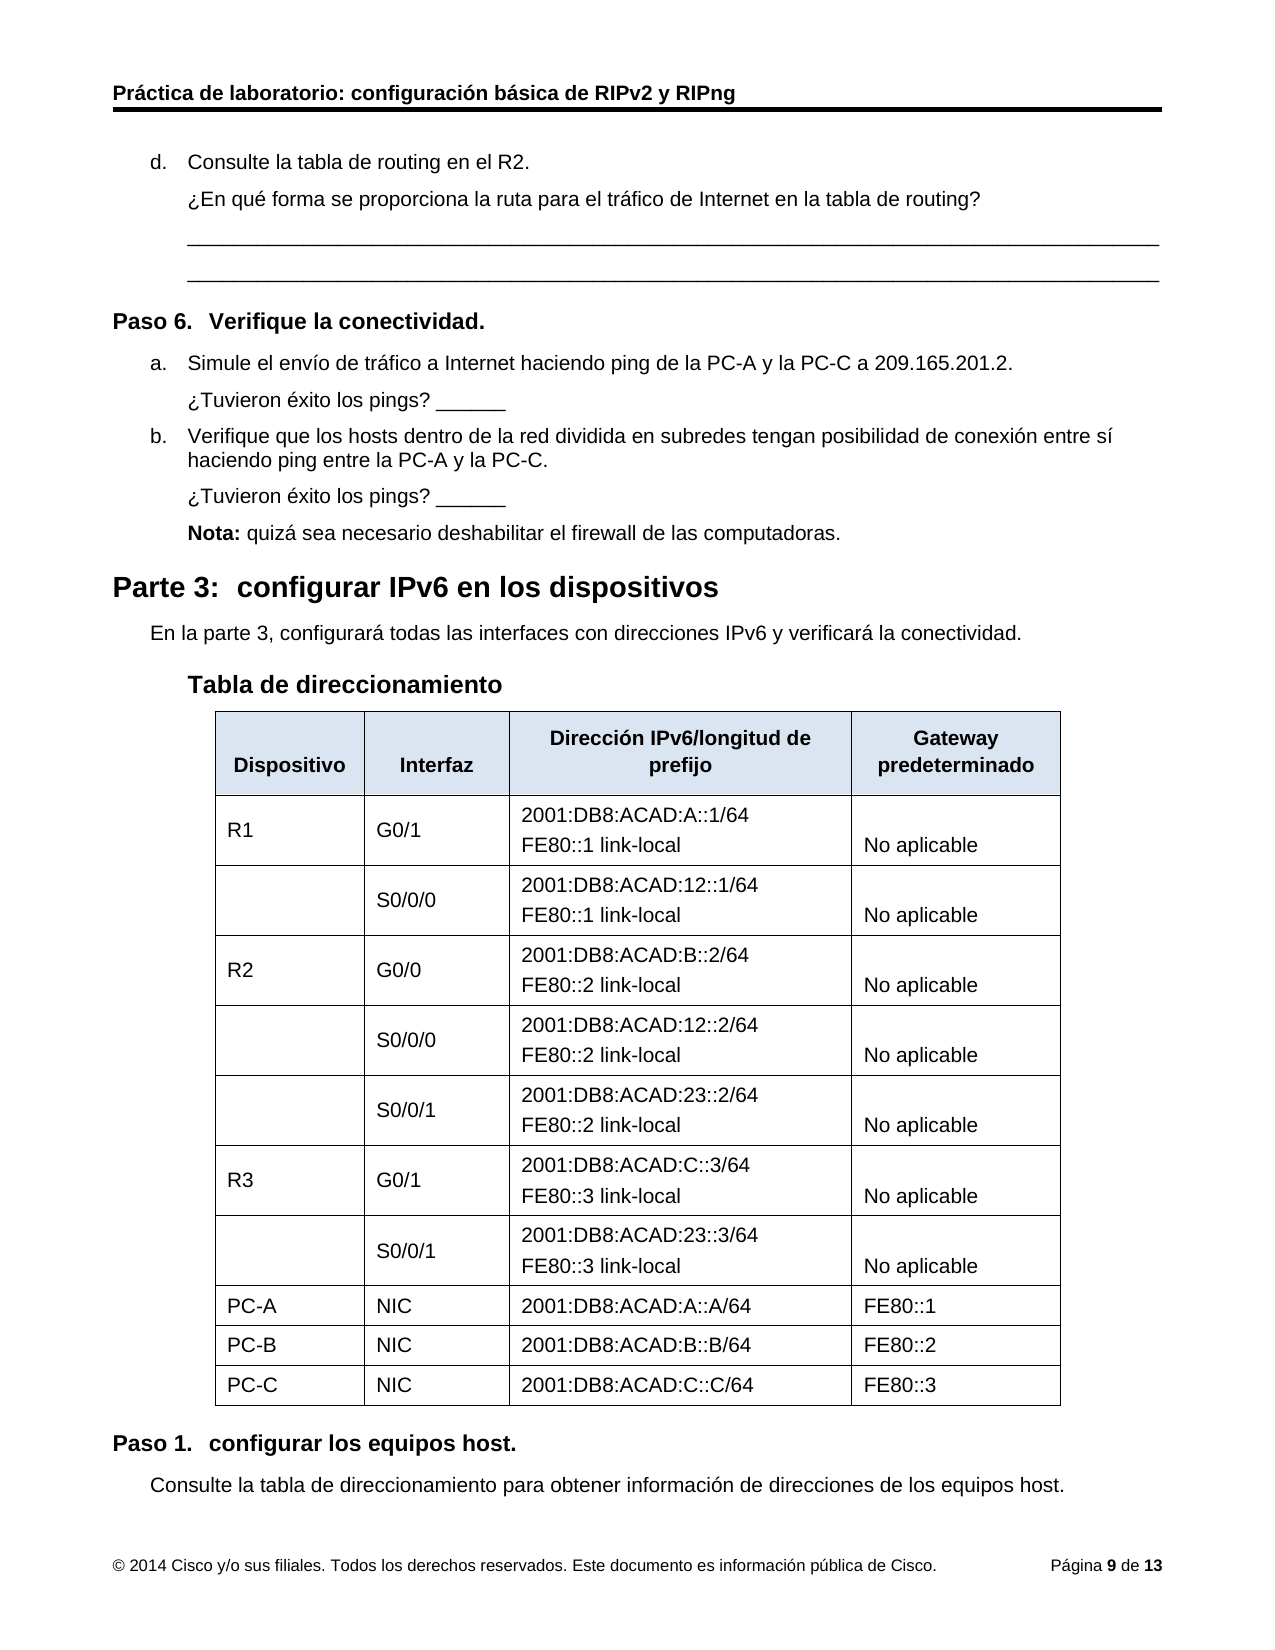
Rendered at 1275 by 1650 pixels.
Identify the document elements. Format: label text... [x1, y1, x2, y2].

table_cell FE80::1 [852, 1286, 1060, 1325]
table_header Dirección IPv6/longitud de prefijo [510, 712, 851, 794]
table_cell No aplicable [852, 1146, 1060, 1215]
text Verifique la conectividad. [112, 308, 1162, 335]
table_cell No aplicable [852, 866, 1060, 935]
table_cell FE80::3 [852, 1366, 1060, 1405]
table_cell S0/0/0 [365, 866, 509, 935]
table_cell FE80::2 [852, 1326, 1060, 1365]
table_cell NIC [365, 1366, 509, 1405]
list configurar los equipos host. [112, 1430, 1162, 1457]
table_cell [216, 1076, 364, 1145]
table_cell PC-B [216, 1326, 364, 1365]
text Tabla de direccionamiento [112, 670, 1162, 698]
text En la parte 3, configurará todas las interfaces con direcciones IPv6 y verificará la conectividad. [150, 621, 1162, 645]
table_cell R1 [216, 796, 364, 864]
table_cell [216, 866, 364, 935]
table_cell 2001:DB8:ACAD:12::2/64 FE80::2 link-local [510, 1006, 851, 1075]
table_cell R3 [216, 1146, 364, 1215]
text ¿En qué forma se proporciona la ruta para el tráfico de Internet en la tabla de routing? [187, 186, 1162, 210]
text ¿Tuvieron éxito los pings? ______ [187, 484, 1162, 508]
text ¿Tuvieron éxito los pings? ______ [187, 387, 1162, 411]
table_header Gateway predeterminado [852, 712, 1060, 794]
table_cell PC-A [216, 1286, 364, 1325]
list Simule el envío de tráfico a Internet haciendo ping de la PC-A y la PC-C a 209.165.201.2. [150, 351, 1162, 375]
table_cell NIC [365, 1286, 509, 1325]
table_cell NIC [365, 1326, 509, 1365]
text Nota: quizá sea necesario deshabilitar el firewall de las computadoras. [187, 521, 1162, 545]
table_cell No aplicable [852, 796, 1060, 864]
table_cell 2001:DB8:ACAD:B::B/64 [510, 1326, 851, 1365]
table_cell [216, 1216, 364, 1285]
table_cell No aplicable [852, 936, 1060, 1005]
table_header Dispositivo [216, 712, 364, 794]
table_cell G0/1 [365, 796, 509, 864]
table_cell 2001:DB8:ACAD:A::A/64 [510, 1286, 851, 1325]
table_cell 2001:DB8:ACAD:B::2/64 FE80::2 link-local [510, 936, 851, 1005]
table_cell 2001:DB8:ACAD:23::2/64 FE80::2 link-local [510, 1076, 851, 1145]
list Parte 3: configurar IPv6 en los dispositivos [112, 570, 1162, 603]
table_cell [216, 1006, 364, 1075]
table_cell G0/0 [365, 936, 509, 1005]
table_cell No aplicable [852, 1006, 1060, 1075]
table_cell 2001:DB8:ACAD:12::1/64 FE80::1 link-local [510, 866, 851, 935]
text Consulte la tabla de direccionamiento para obtener información de direcciones de los equipos host. [150, 1473, 1162, 1497]
text Consulte la tabla de routing en el R2. [150, 150, 1162, 174]
table_cell S0/0/0 [365, 1006, 509, 1075]
table_cell 2001:DB8:ACAD:C::3/64 FE80::3 link-local [510, 1146, 851, 1215]
table_cell 2001:DB8:ACAD:C::C/64 [510, 1366, 851, 1405]
text ____________________________________________________________________________________ [187, 259, 1162, 283]
table_cell No aplicable [852, 1076, 1060, 1145]
table_cell No aplicable [852, 1216, 1060, 1285]
table_cell 2001:DB8:ACAD:23::3/64 FE80::3 link-local [510, 1216, 851, 1285]
table_cell S0/0/1 [365, 1216, 509, 1285]
text Verifique que los hosts dentro de la red dividida en subredes tengan posibilidad de conexión entre sí haciendo ping entre la PC-A y la PC-C. [150, 424, 1162, 472]
table_cell 2001:DB8:ACAD:A::1/64 FE80::1 link-local [510, 796, 851, 864]
table_cell G0/1 [365, 1146, 509, 1215]
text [187, 223, 1162, 247]
table_cell R2 [216, 936, 364, 1005]
table_cell S0/0/1 [365, 1076, 509, 1145]
table_header Interfaz [365, 712, 509, 794]
table_cell PC-C [216, 1366, 364, 1405]
